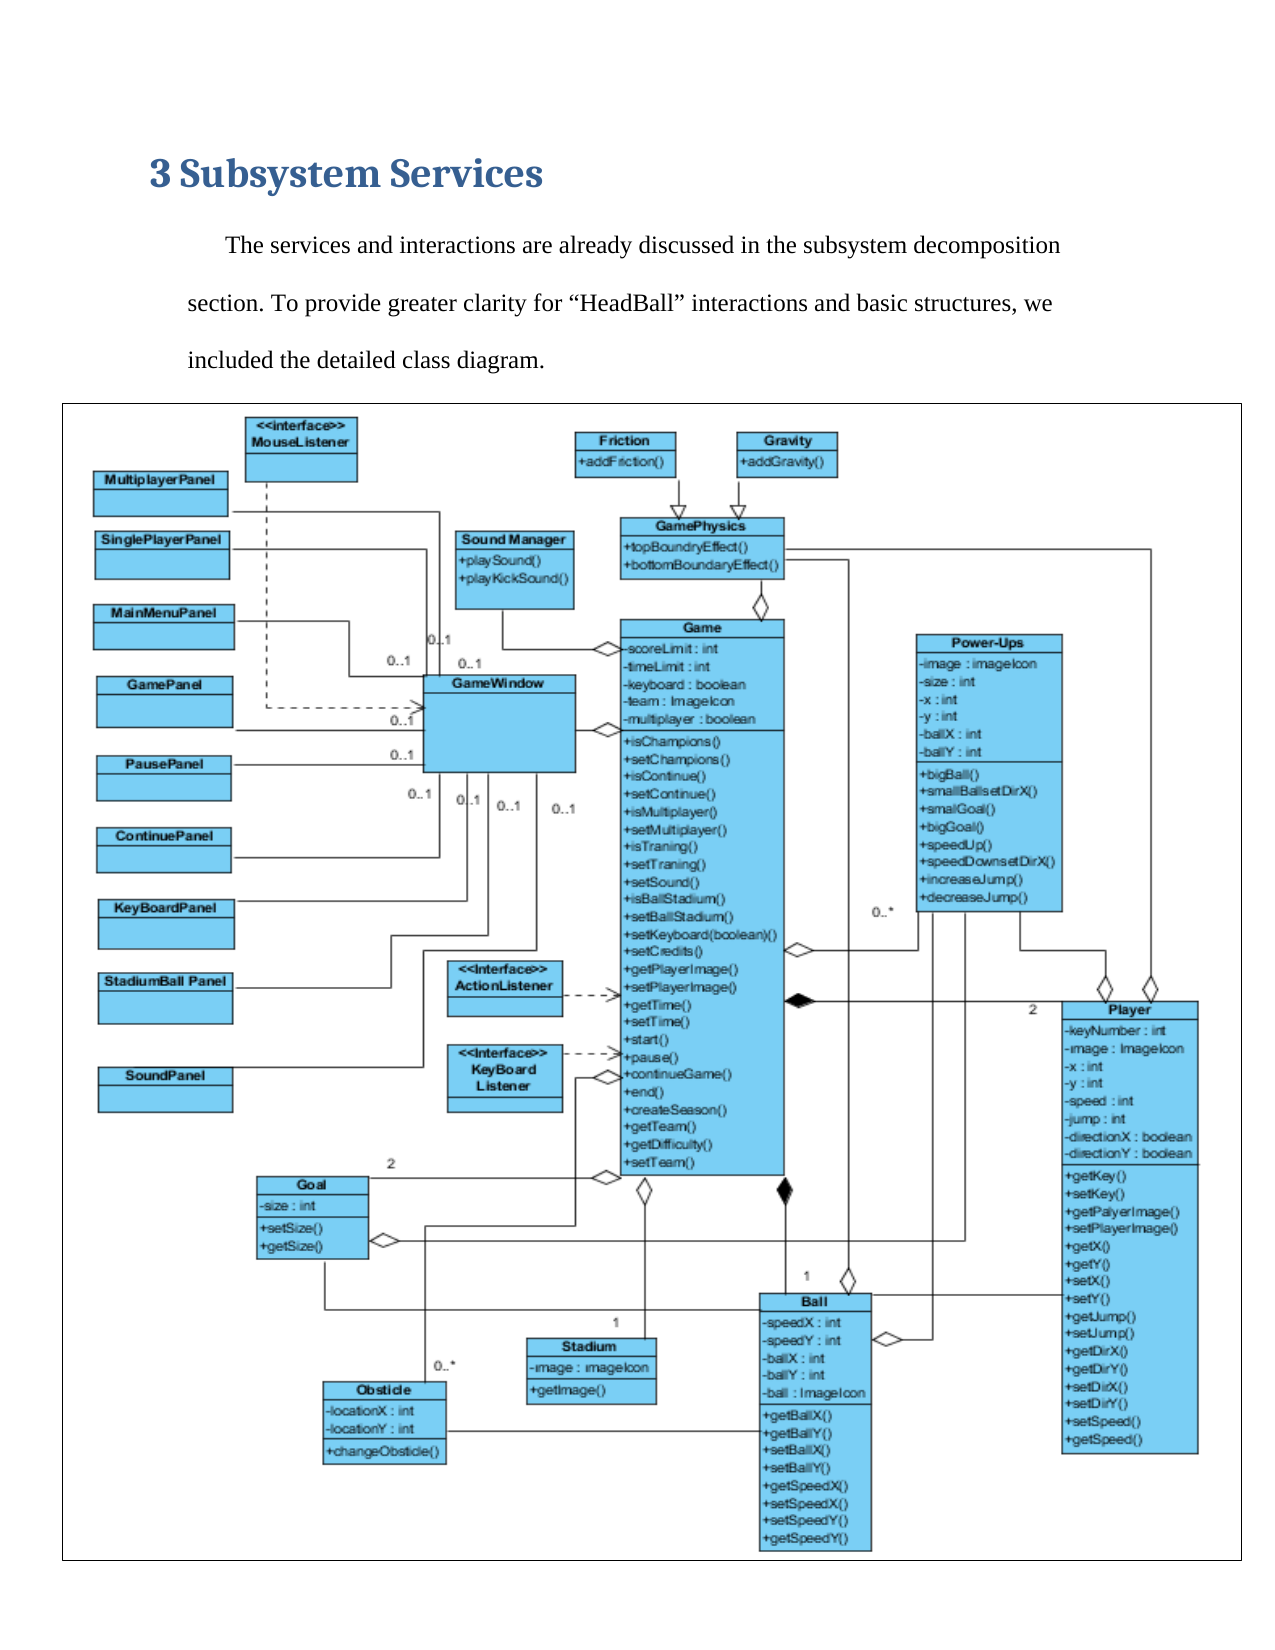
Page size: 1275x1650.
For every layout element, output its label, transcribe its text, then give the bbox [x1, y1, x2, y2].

subtitle 3 Subsystem Services [150, 150, 1125, 198]
text The services and interactions are already discussed in the subsystem decomposition section. To provide greater clarity for “HeadBall” interactions and basic structures, we included the detailed class diagram. [187, 231, 1125, 374]
picture [77, 411, 1233, 1554]
